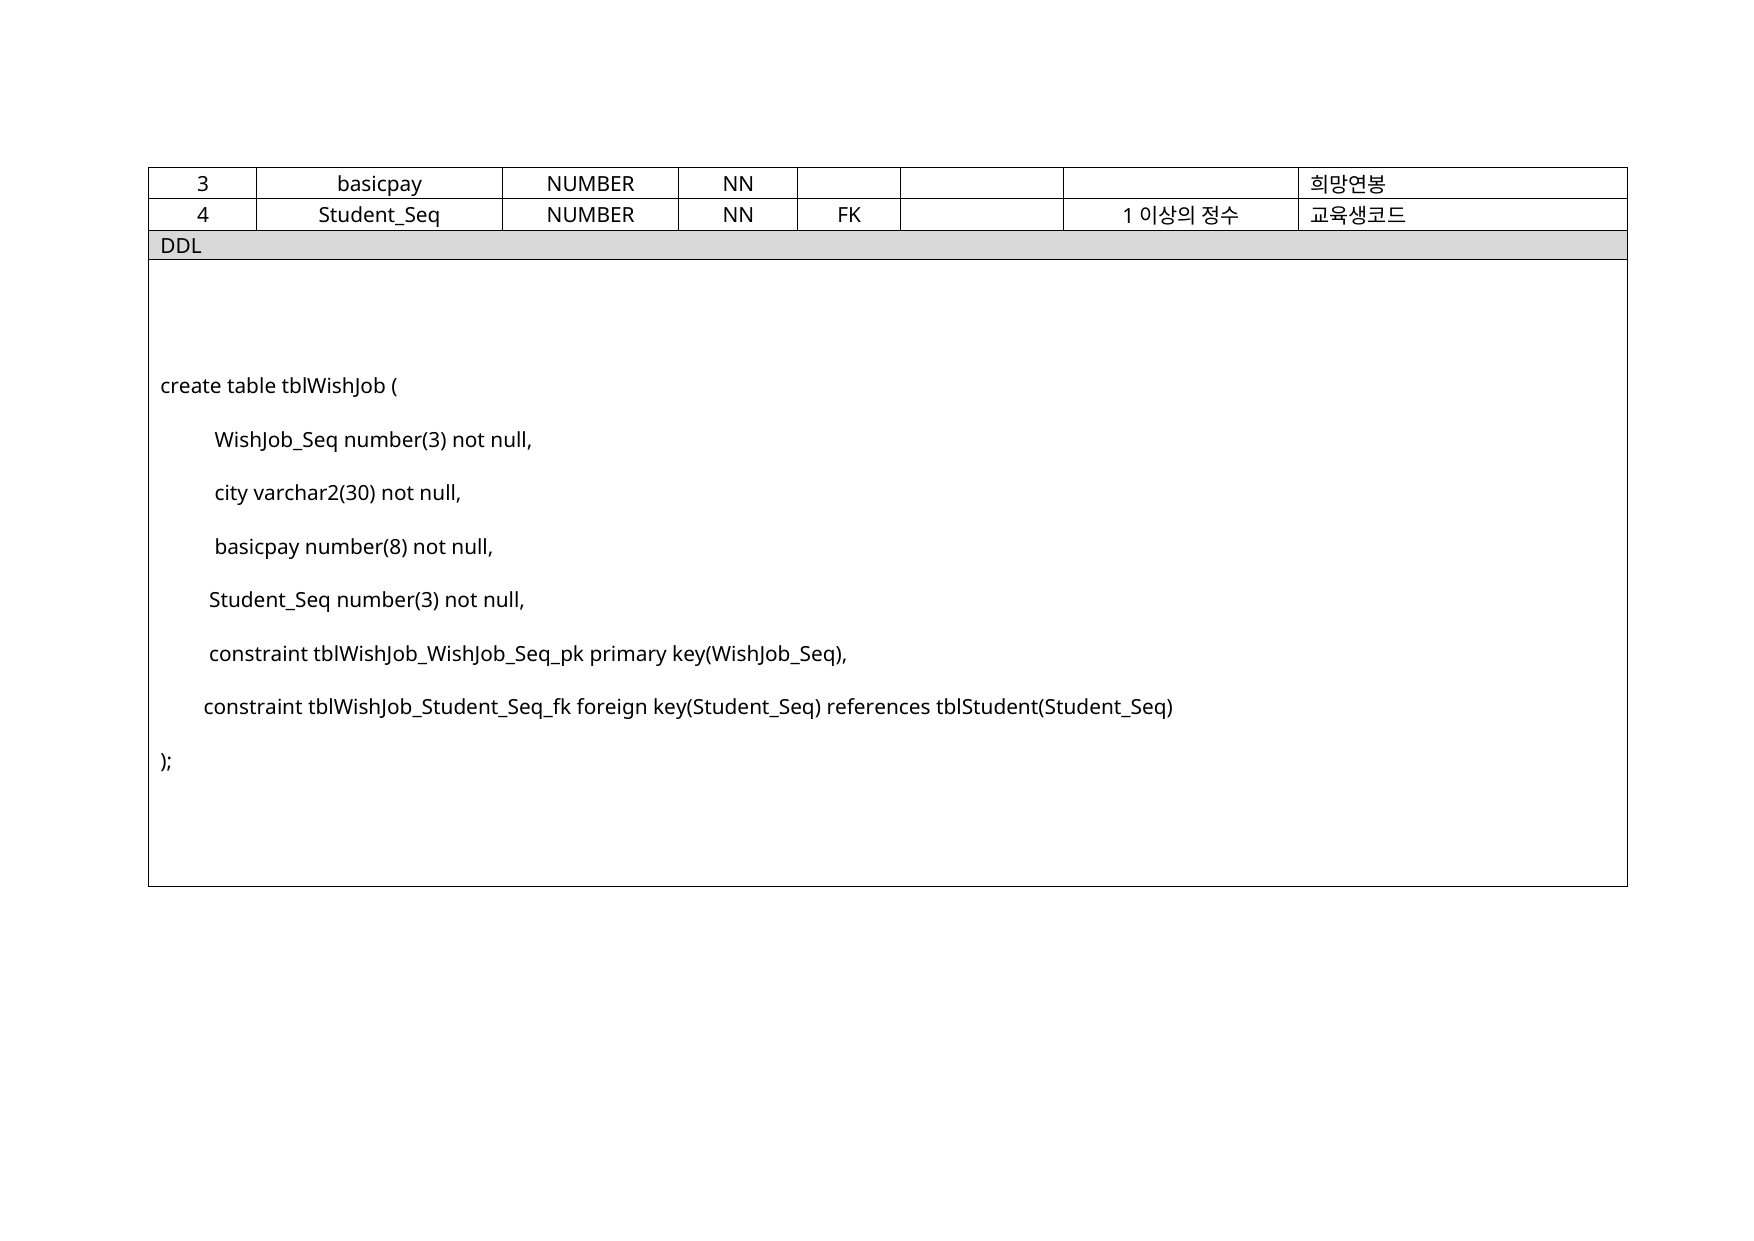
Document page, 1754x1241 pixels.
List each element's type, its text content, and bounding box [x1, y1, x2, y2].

table_cell [1064, 168, 1298, 198]
table_cell 교육생코드 [1299, 199, 1627, 230]
table_cell 희망연봉 [1299, 168, 1627, 198]
table_cell NN [679, 168, 797, 198]
table_cell DDL [149, 231, 1627, 259]
table_cell 1 이상의 정수 [1064, 199, 1298, 230]
table_cell basicpay [257, 168, 502, 198]
table_cell NUMBER [503, 199, 678, 230]
table_cell [901, 168, 1063, 198]
table_cell Student_Seq [257, 199, 502, 230]
table_cell [798, 168, 900, 198]
table_cell [901, 199, 1063, 230]
table_cell create table tblWishJob ( WishJob_Seq number(3) not null, city varchar2(30) not null, basicpay number(8) not null, Student_Seq number(3) not null, constraint tblWishJob_WishJob_Seq_pk primary key(WishJob_Seq), constraint tblWishJob_Student_Seq_fk foreign key(Student_Seq) references tblStudent(Student_Seq) ); [149, 260, 1627, 886]
table_cell FK [798, 199, 900, 230]
table_cell NN [679, 199, 797, 230]
table_cell NUMBER [503, 168, 678, 198]
table_cell 4 [149, 199, 256, 230]
table_cell 3 [149, 168, 256, 198]
